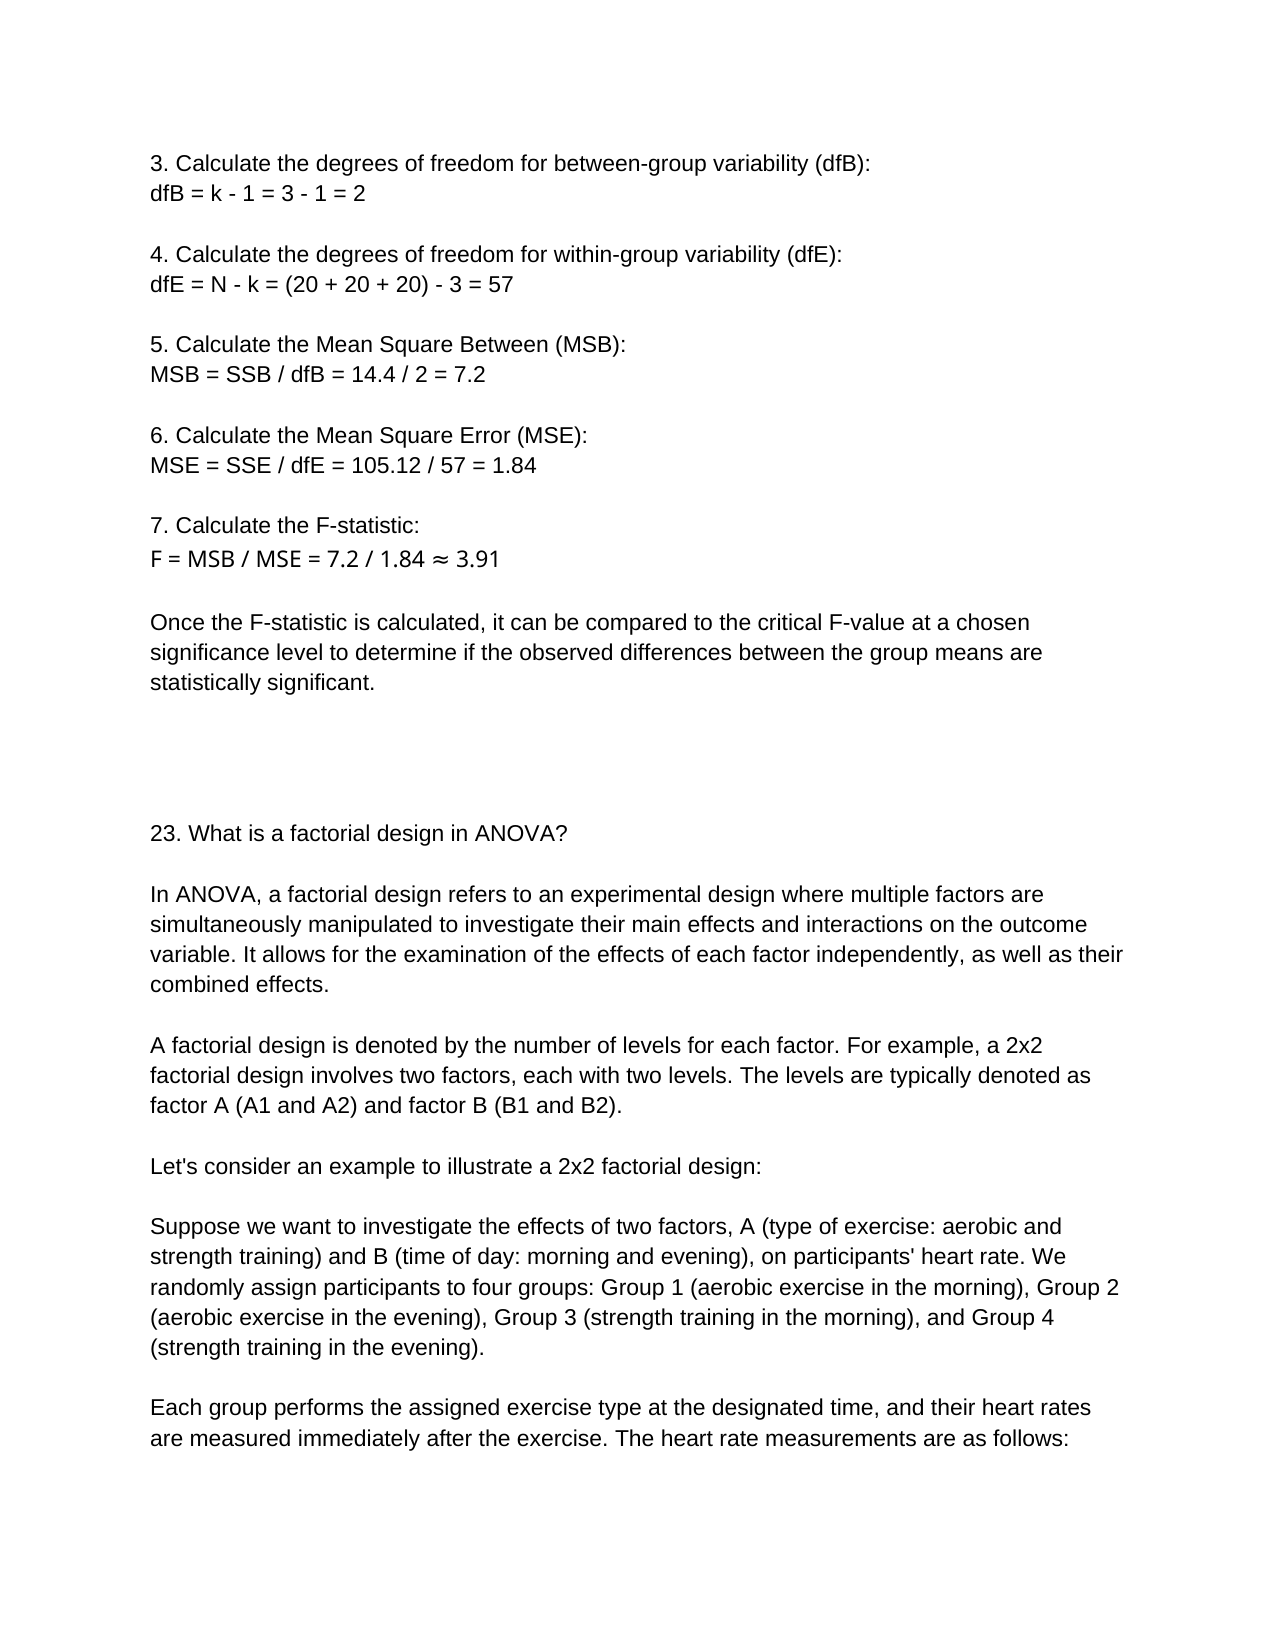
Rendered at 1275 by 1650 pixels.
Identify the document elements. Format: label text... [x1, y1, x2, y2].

text Each group performs the assigned exercise type at the designated time, and their heart rates are measured immediately after the exercise. The heart rate measurements are as follows: [150, 1394, 1125, 1451]
text In ANOVA, a factorial design refers to an experimental design where multiple factors are simultaneously manipulated to investigate their main effects and interactions on the outcome variable. It allows for the examination of the effects of each factor independently, as well as their combined effects. [150, 881, 1125, 998]
text MSE = SSE / dfE = 105.12 / 57 = 1.84 [150, 452, 1125, 478]
text dfB = k - 1 = 3 - 1 = 2 [150, 180, 1125, 207]
text Suppose we want to investigate the effects of two factors, A (type of exercise: aerobic and strength training) and B (time of day: morning and evening), on participants' heart rate. We randomly assign participants to four groups: Group 1 (aerobic exercise in the morning), Group 2 (aerobic exercise in the evening), Group 3 (strength training in the morning), and Group 4 (strength training in the evening). [150, 1213, 1125, 1360]
text 7. Calculate the F-statistic: [150, 512, 1125, 539]
text 5. Calculate the Mean Square Between (MSB): [150, 331, 1125, 358]
text MSB = SSB / dfB = 14.4 / 2 = 7.2 [150, 361, 1125, 388]
text 23. What is a factorial design in ANOVA? [150, 820, 1125, 847]
text Let's consider an example to illustrate a 2x2 factorial design: [150, 1153, 1125, 1179]
text Once the F-statistic is calculated, it can be compared to the critical F-value at a chosen significance level to determine if the observed differences between the group means are statistically significant. [150, 609, 1125, 696]
text F = MSB / MSE = 7.2 / 1.84 ≈ 3.91 [150, 543, 1125, 574]
text dfE = N - k = (20 + 20 + 20) - 3 = 57 [150, 271, 1125, 297]
text 6. Calculate the Mean Square Error (MSE): [150, 422, 1125, 448]
text 4. Calculate the degrees of freedom for within-group variability (dfE): [150, 241, 1125, 267]
text A factorial design is denoted by the number of levels for each factor. For example, a 2x2 factorial design involves two factors, each with two levels. The levels are typically denoted as factor A (A1 and A2) and factor B (B1 and B2). [150, 1032, 1125, 1118]
text 3. Calculate the degrees of freedom for between-group variability (dfB): [150, 150, 1125, 176]
